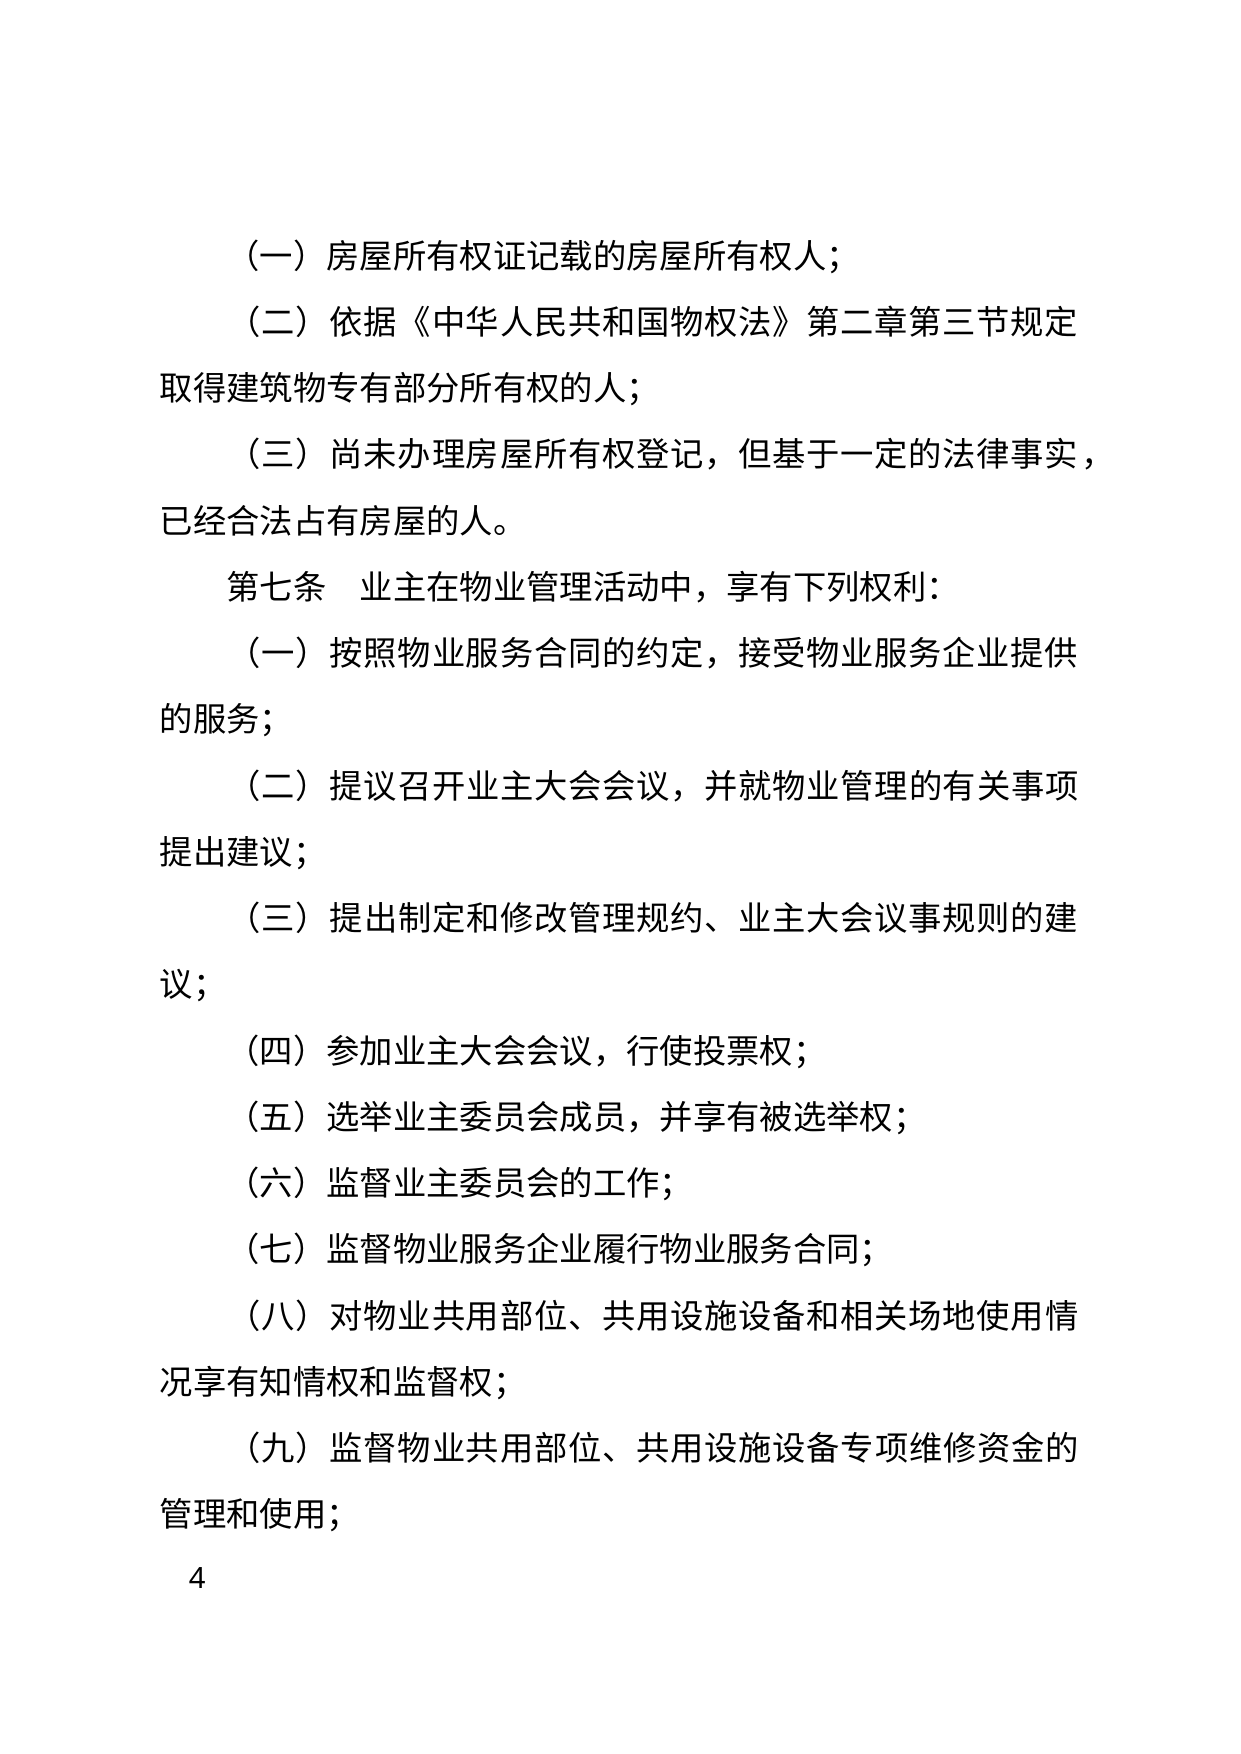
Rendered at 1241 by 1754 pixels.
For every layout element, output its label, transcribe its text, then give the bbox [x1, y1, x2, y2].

text （四）参加业主大会会议，行使投票权； [159, 1015, 1081, 1082]
text （三）尚未办理房屋所有权登记，但基于一定的法律事实，已经合法占有房屋的人。 [159, 419, 1081, 552]
text （九）监督物业共用部位、共用设施设备专项维修资金的管理和使用； [159, 1413, 1081, 1545]
text （三）提出制定和修改管理规约、业主大会议事规则的建议； [159, 883, 1081, 1015]
text 第七条 业主在物业管理活动中，享有下列权利： [159, 552, 1081, 618]
text （一）房屋所有权证记载的房屋所有权人； [159, 220, 1081, 287]
text （五）选举业主委员会成员，并享有被选举权； [159, 1082, 1081, 1148]
text （六）监督业主委员会的工作； [159, 1148, 1081, 1214]
text （二）依据《中华人民共和国物权法》第二章第三节规定取得建筑物专有部分所有权的人； [159, 287, 1081, 419]
text （一）按照物业服务合同的约定，接受物业服务企业提供的服务； [159, 618, 1081, 750]
text （二）提议召开业主大会会议，并就物业管理的有关事项提出建议； [159, 750, 1081, 883]
text （八）对物业共用部位、共用设施设备和相关场地使用情况享有知情权和监督权； [159, 1280, 1081, 1413]
text （七）监督物业服务企业履行物业服务合同； [159, 1214, 1081, 1280]
